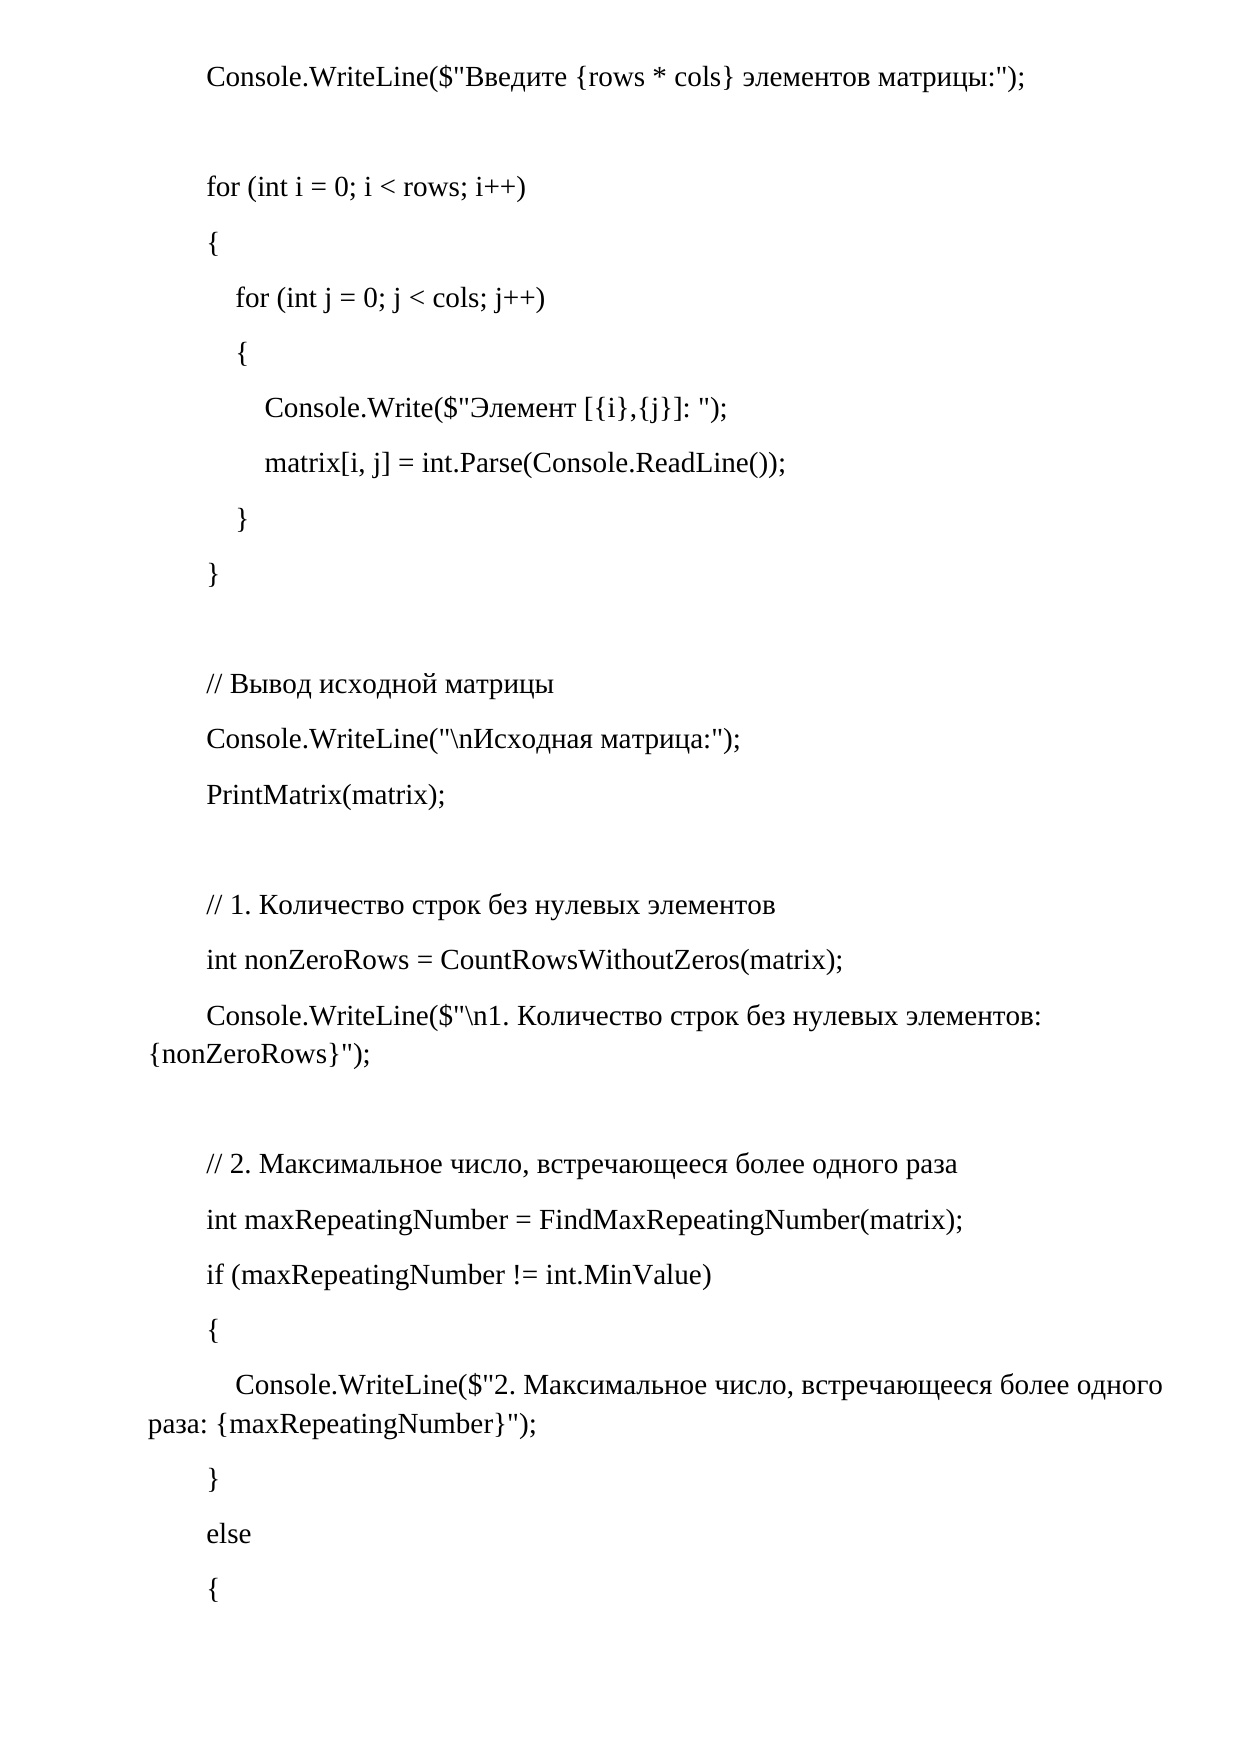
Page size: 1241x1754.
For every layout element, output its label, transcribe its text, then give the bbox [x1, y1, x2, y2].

text // 2. Максимальное число, встречающееся более одного раза [148, 1147, 1169, 1180]
text Console.WriteLine($"Введите {rows * cols} элементов матрицы:"); [148, 59, 1169, 93]
text Console.WriteLine($"\n1. Количество строк без нулевых элементов: {nonZeroRows}"); [148, 998, 1169, 1070]
text if (maxRepeatingNumber != int.MinValue) [148, 1257, 1169, 1291]
text int maxRepeatingNumber = FindMaxRepeatingNumber(matrix); [148, 1202, 1169, 1235]
text { [148, 335, 1169, 369]
text { [148, 225, 1169, 258]
text } [148, 1461, 1169, 1495]
text { [148, 1572, 1169, 1605]
text Console.WriteLine("\nИсходная матрица:"); [148, 722, 1169, 755]
text } [148, 556, 1169, 589]
text PrintMatrix(matrix); [148, 777, 1169, 810]
text int nonZeroRows = CountRowsWithoutZeros(matrix); [148, 942, 1169, 976]
text for (int i = 0; i < rows; i++) [148, 169, 1169, 203]
text // Вывод исходной матрицы [148, 666, 1169, 700]
text else [148, 1516, 1169, 1550]
text { [148, 1312, 1169, 1346]
text // 1. Количество строк без нулевых элементов [148, 887, 1169, 921]
text for (int j = 0; j < cols; j++) [148, 280, 1169, 313]
text Console.Write($"Элемент [{i},{j}]: "); [148, 390, 1169, 424]
text Console.WriteLine($"2. Максимальное число, встречающееся более одного раза: {maxRepeatingNumber}"); [148, 1367, 1169, 1439]
text matrix[i, j] = int.Parse(Console.ReadLine()); [148, 446, 1169, 479]
text } [148, 501, 1169, 534]
